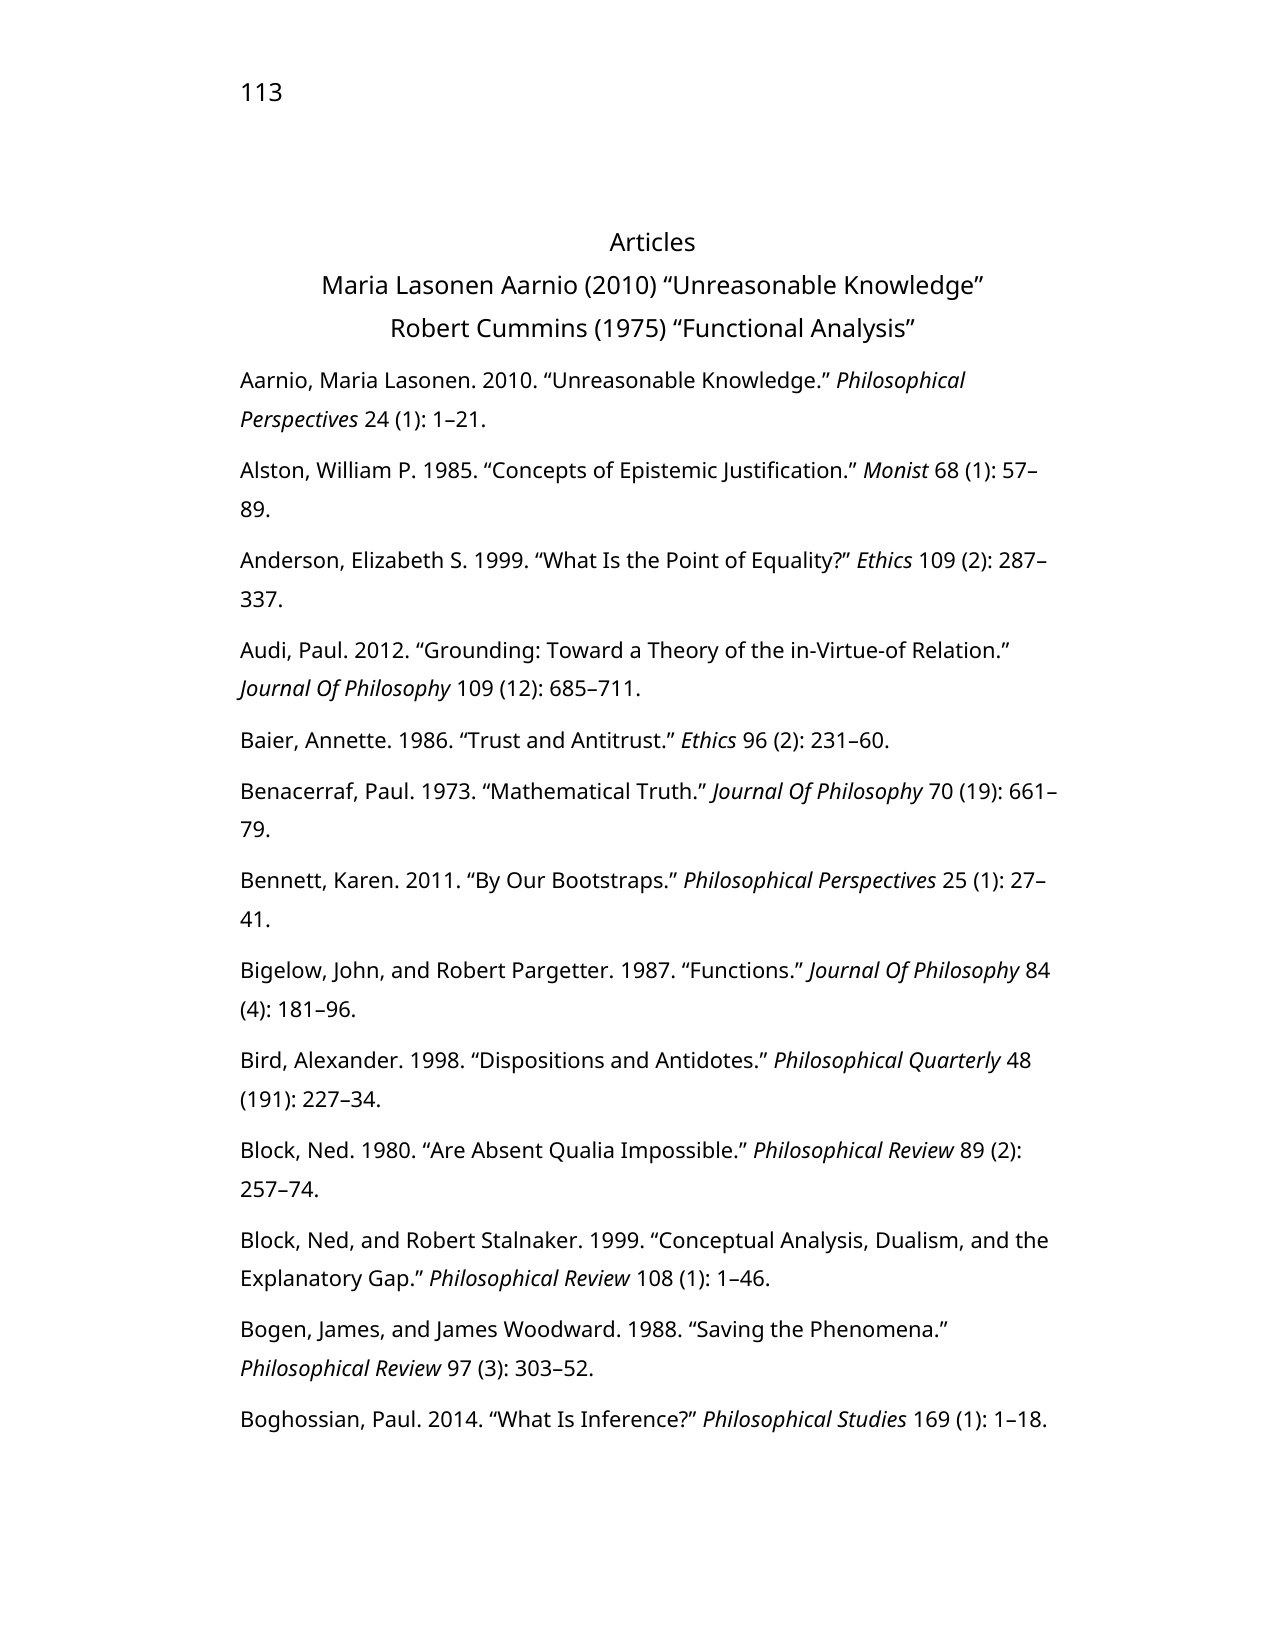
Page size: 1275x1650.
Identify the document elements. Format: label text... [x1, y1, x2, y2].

text Anderson, Elizabeth S. 1999. “What Is the Point of Equality?” Ethics 109 (2): 287–337. [240, 545, 1065, 613]
text Bird, Alexander. 1998. “Dispositions and Antidotes.” Philosophical Quarterly 48 (191): 227–34. [240, 1045, 1065, 1113]
text Audi, Paul. 2012. “Grounding: Toward a Theory of the in-Virtue-of Relation.” Journal Of Philosophy 109 (12): 685–711. [240, 635, 1065, 703]
text Block, Ned, and Robert Stalnaker. 1999. “Conceptual Analysis, Dualism, and the Explanatory Gap.” Philosophical Review 108 (1): 1–46. [240, 1225, 1065, 1293]
text Baier, Annette. 1986. “Trust and Antitrust.” Ethics 96 (2): 231–60. [240, 724, 1065, 754]
text Benacerraf, Paul. 1973. “Mathematical Truth.” Journal Of Philosophy 70 (19): 661–79. [240, 776, 1065, 844]
text Bogen, James, and James Woodward. 1988. “Saving the Phenomena.” Philosophical Review 97 (3): 303–52. [240, 1314, 1065, 1383]
text Bigelow, John, and Robert Pargetter. 1987. “Functions.” Journal Of Philosophy 84 (4): 181–96. [240, 955, 1065, 1024]
text Boghossian, Paul. 2014. “What Is Inference?” Philosophical Studies 169 (1): 1–18. [240, 1404, 1065, 1434]
text Block, Ned. 1980. “Are Absent Qualia Impossible.” Philosophical Review 89 (2): 257–74. [240, 1135, 1065, 1203]
text Alston, William P. 1985. “Concepts of Epistemic Justification.” Monist 68 (1): 57–89. [240, 455, 1065, 524]
text Bennett, Karen. 2011. “By Our Bootstraps.” Philosophical Perspectives 25 (1): 27–41. [240, 866, 1065, 934]
text Aarnio, Maria Lasonen. 2010. “Unreasonable Knowledge.” Philosophical Perspectives 24 (1): 1–21. [240, 365, 1065, 434]
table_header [240, 225, 1065, 353]
